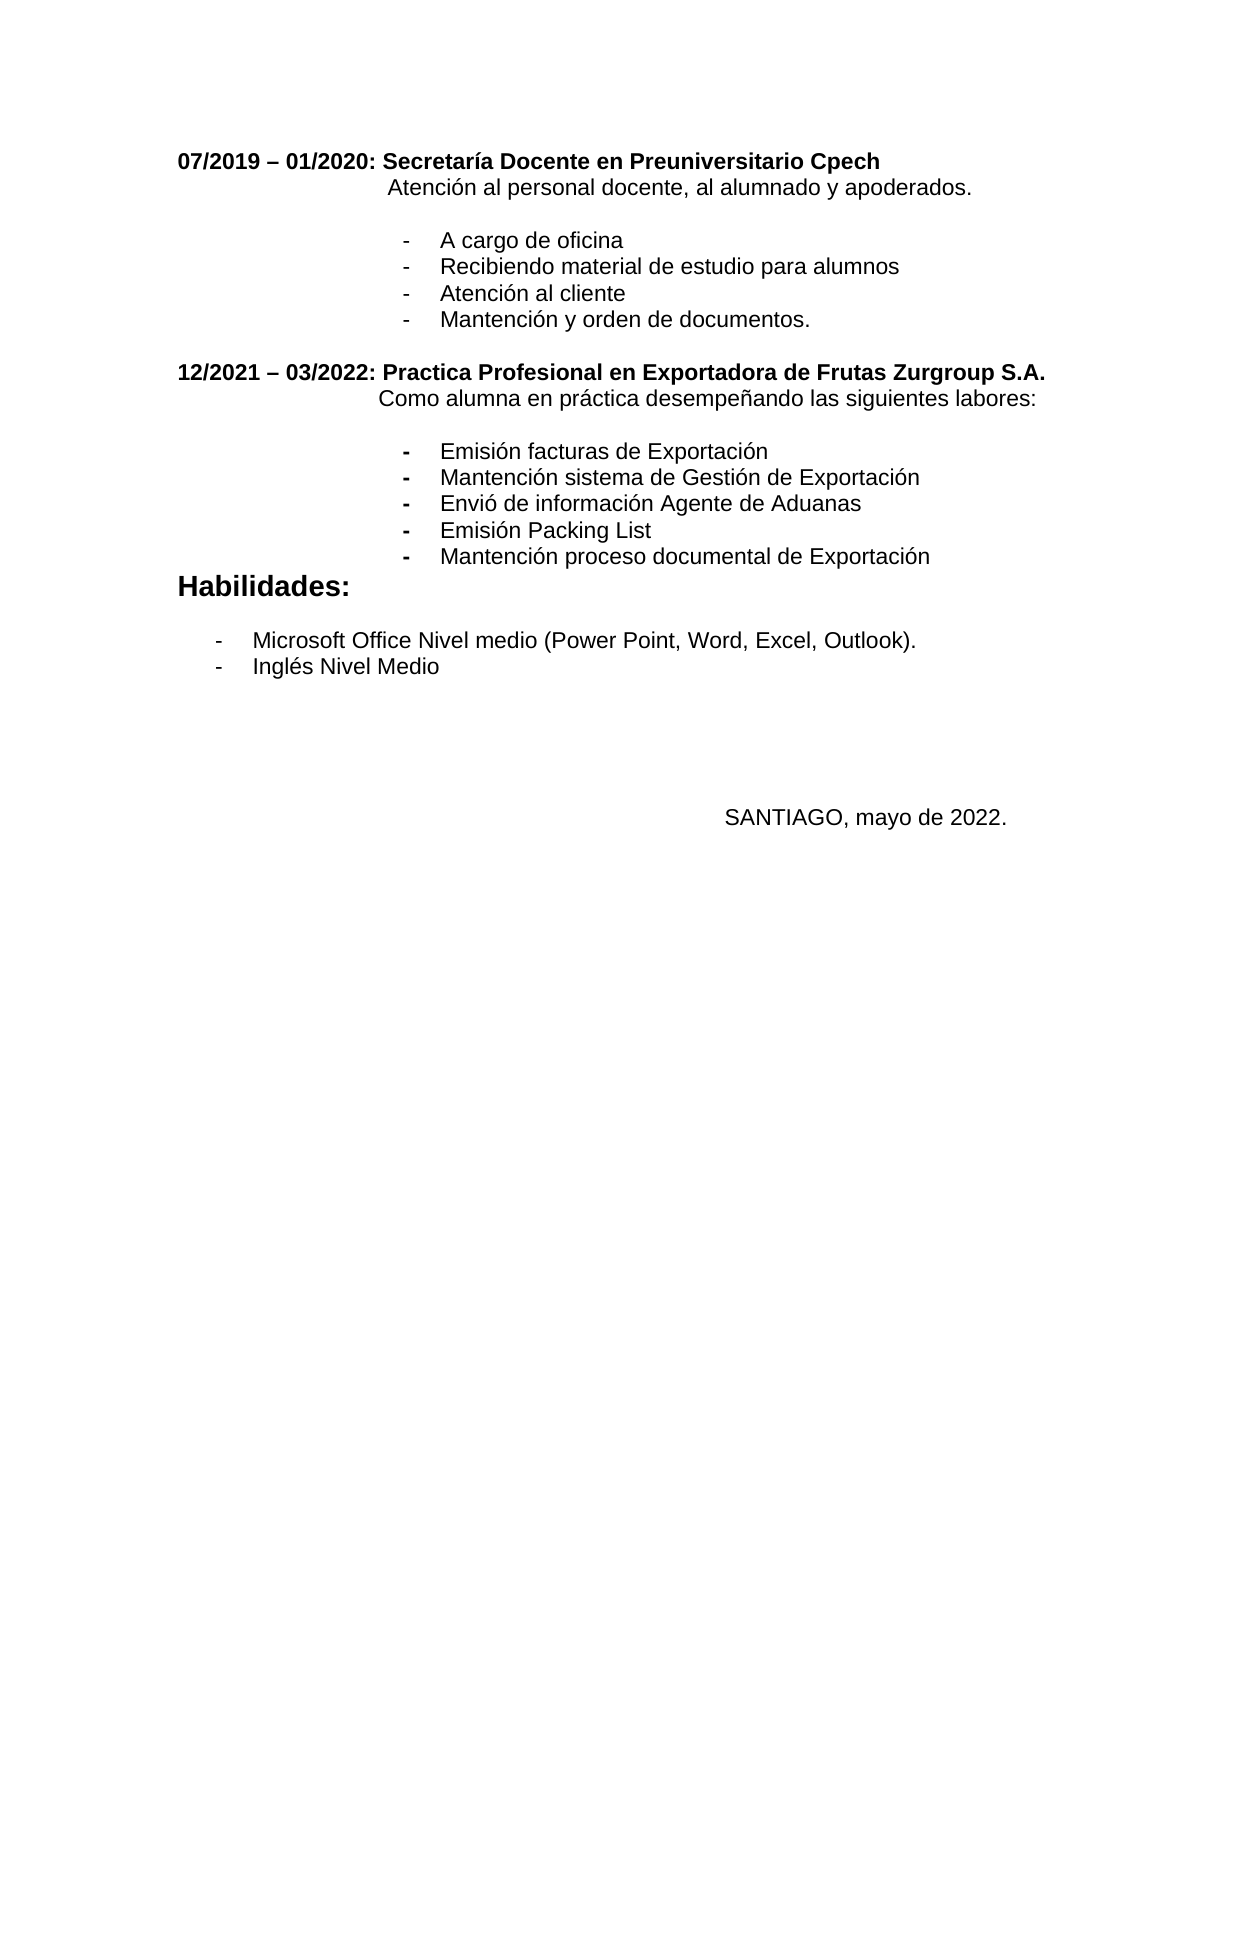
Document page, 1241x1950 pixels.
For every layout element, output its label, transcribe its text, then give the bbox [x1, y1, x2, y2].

list Envió de información Agente de Aduanas [402, 490, 1063, 517]
text 12/2021 – 03/2022: Practica Profesional en Exportadora de Frutas Zurgroup S.A. [177, 358, 1063, 385]
text SANTIAGO, mayo de 2022. [177, 804, 1063, 831]
text Atención al personal docente, al alumnado y apoderados. [177, 174, 1063, 200]
list Emisión facturas de Exportación [402, 438, 1063, 464]
list Microsoft Office Nivel medio (Power Point, Word, Excel, Outlook). [215, 627, 1063, 653]
list Inglés Nivel Medio [215, 653, 1063, 679]
text 07/2019 – 01/2020: Secretaría Docente en Preuniversitario Cpech [177, 148, 1063, 174]
list Mantención proceso documental de Exportación [402, 543, 1063, 569]
list Emisión Packing List [402, 517, 1063, 543]
text Habilidades: [177, 569, 1063, 603]
text Como alumna en práctica desempeñando las siguientes labores: [327, 385, 1063, 411]
list Recibiendo material de estudio para alumnos [402, 253, 1063, 279]
list Mantención sistema de Gestión de Exportación [402, 464, 1063, 490]
list Atención al cliente [402, 279, 1063, 306]
list A cargo de oficina [402, 227, 1063, 253]
list Mantención y orden de documentos. [402, 306, 1063, 332]
